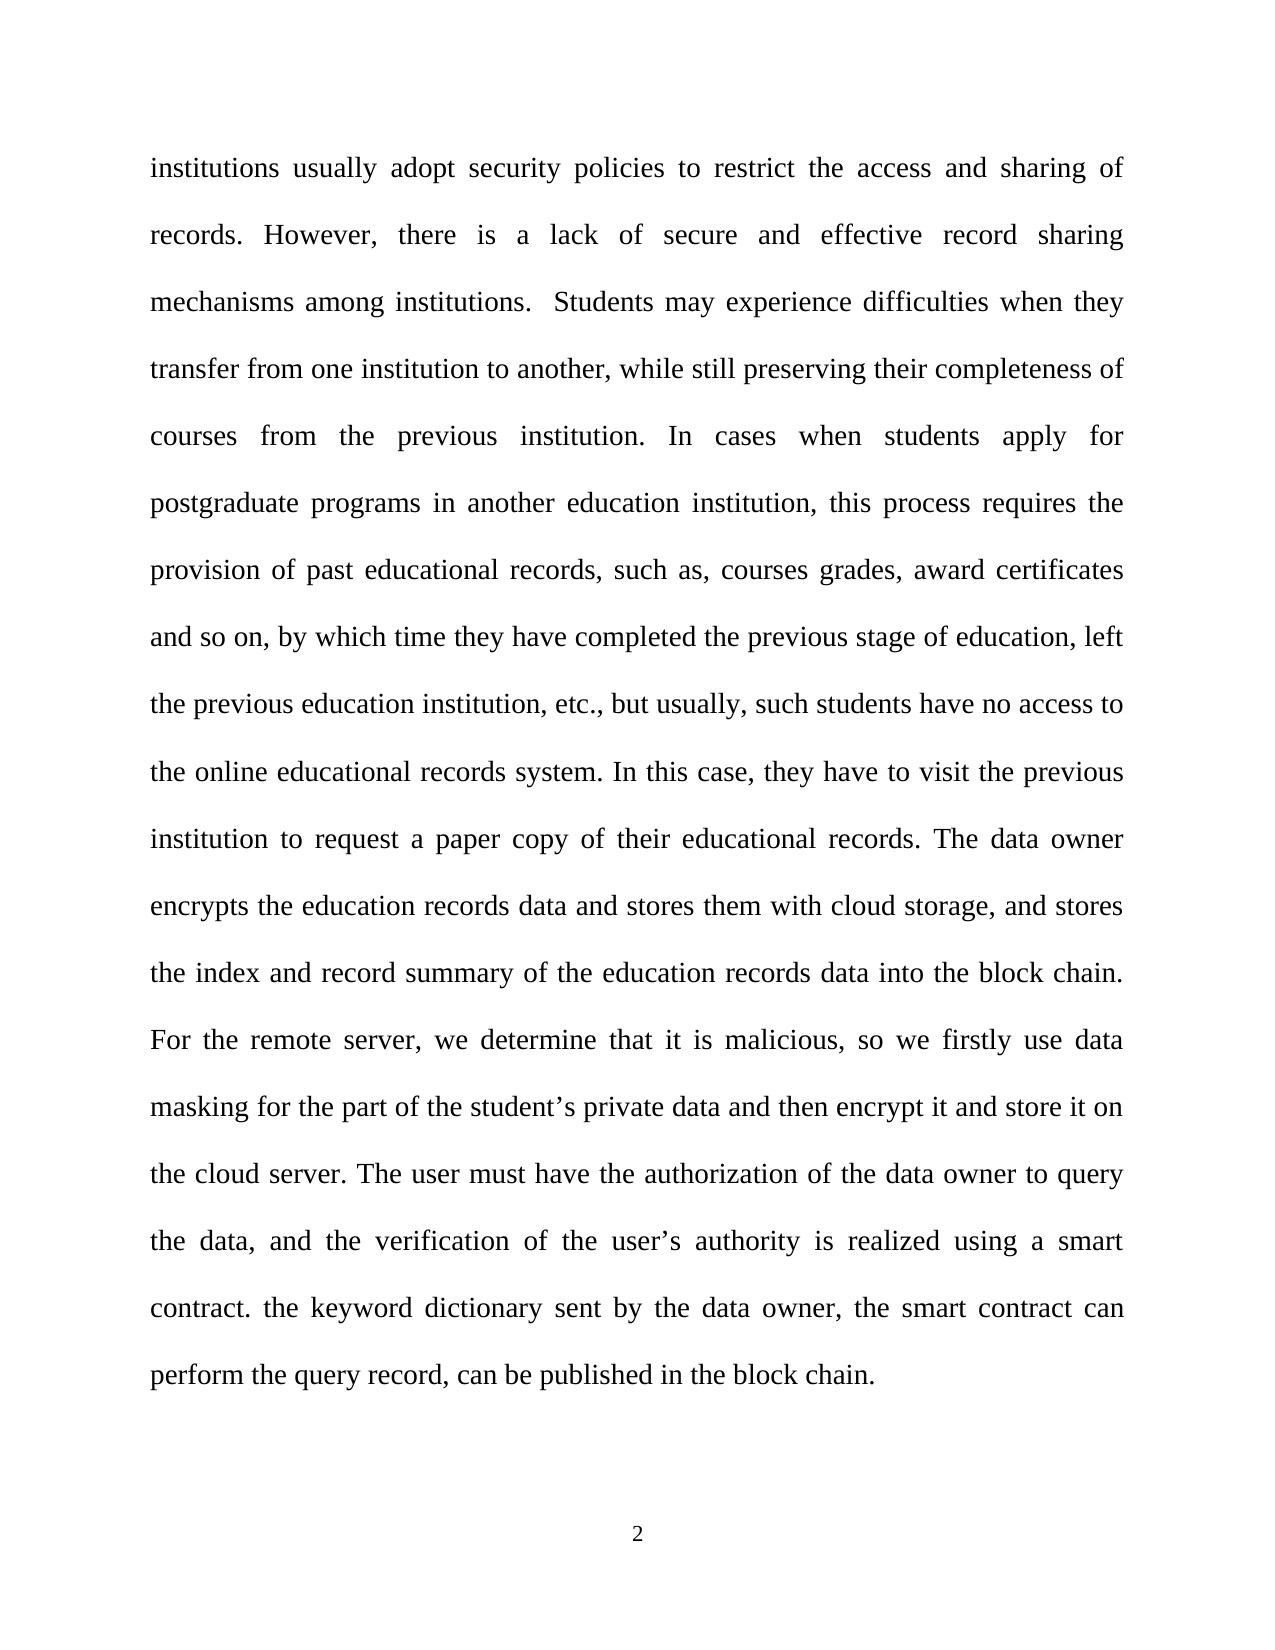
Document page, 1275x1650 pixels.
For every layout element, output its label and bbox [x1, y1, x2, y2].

text [150, 150, 1125, 1391]
